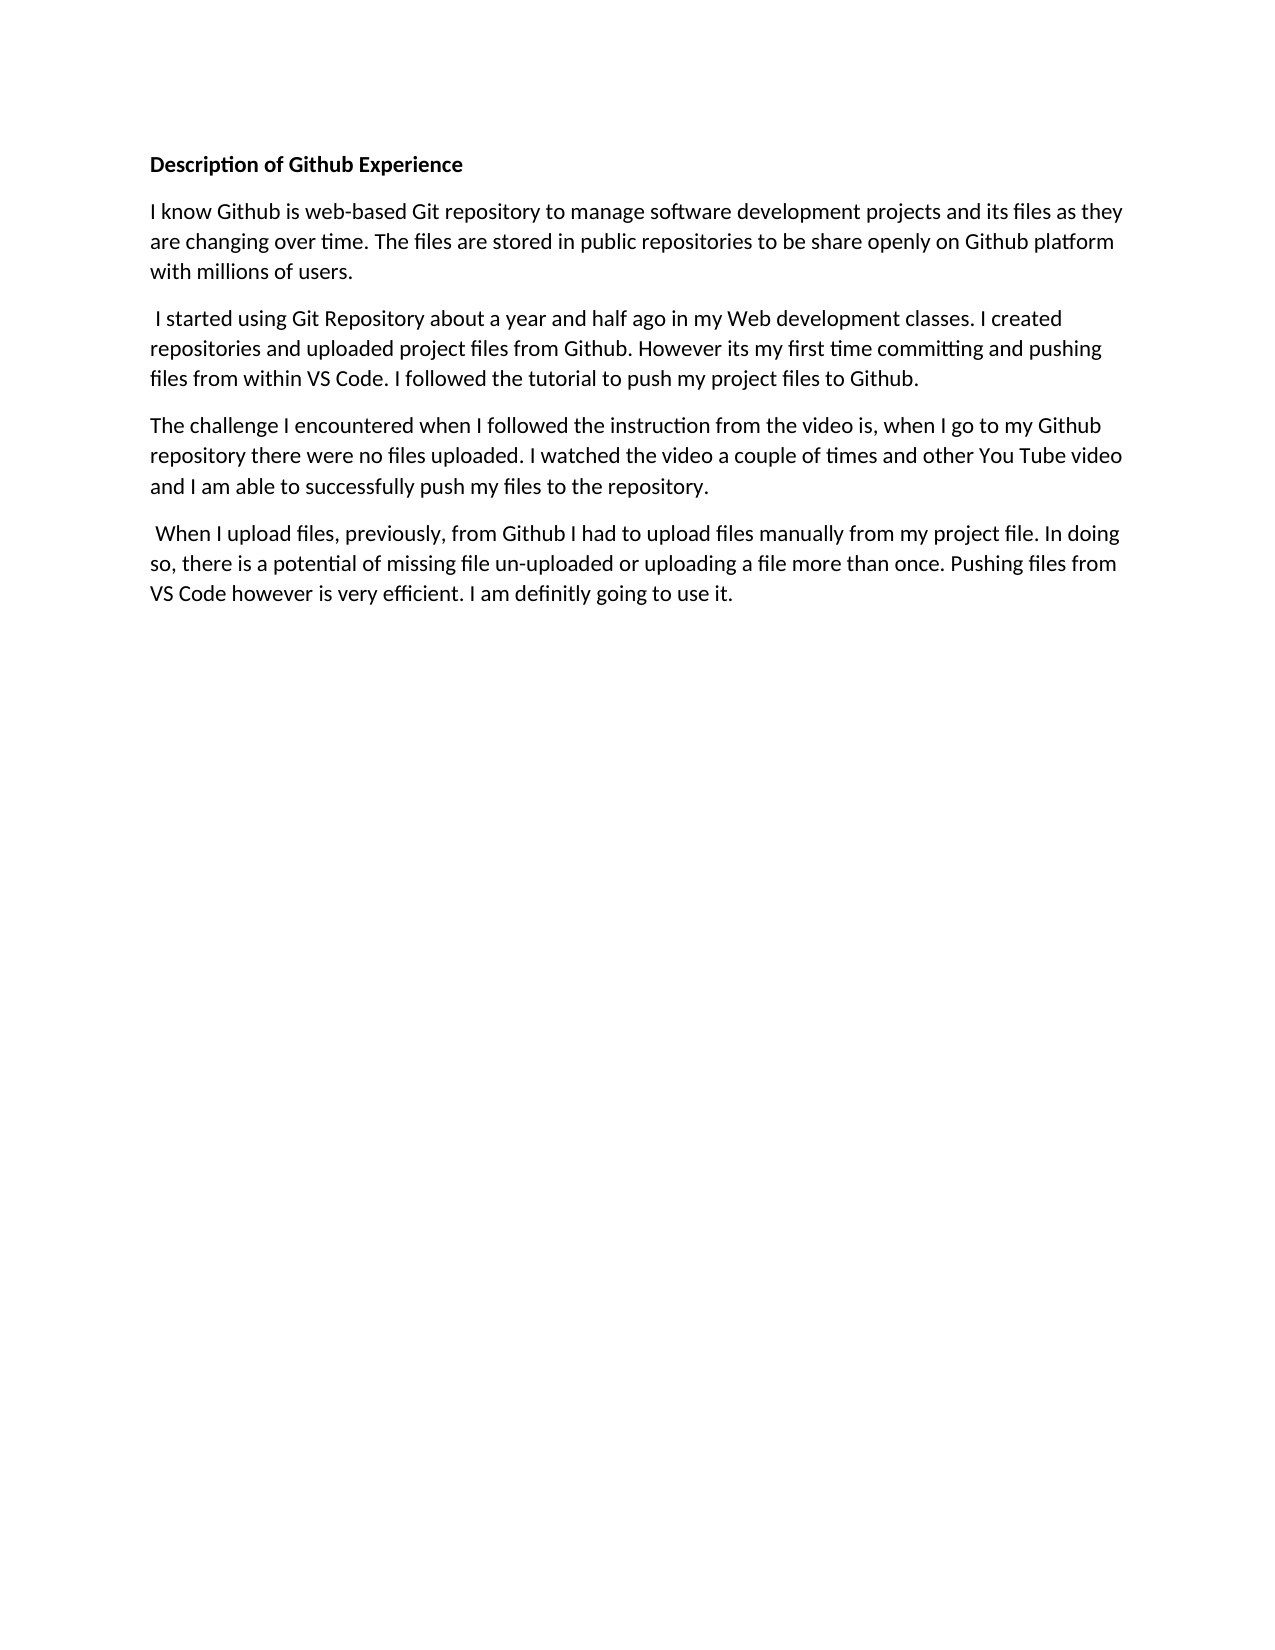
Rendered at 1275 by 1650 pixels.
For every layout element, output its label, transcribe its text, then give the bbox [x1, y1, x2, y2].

text Description of Github Experience [150, 150, 1125, 178]
text I started using Git Repository about a year and half ago in my Web development classes. I created repositories and uploaded project files from Github. However its my first time committing and pushing files from within VS Code. I followed the tutorial to push my project files to Github. [150, 304, 1125, 393]
text I know Github is web-based Git repository to manage software development projects and its files as they are changing over time. The files are stored in public repositories to be share openly on Github platform with millions of users. [150, 197, 1125, 285]
text The challenge I encountered when I followed the instruction from the video is, when I go to my Github repository there were no files uploaded. I watched the video a couple of times and other You Tube video and I am able to successfully push my files to the repository. [150, 411, 1125, 500]
text When I upload files, previously, from Github I had to upload files manually from my project file. In doing so, there is a potential of missing file un-uploaded or uploading a file more than once. Pushing files from VS Code however is very efficient. I am definitly going to use it. [150, 519, 1125, 607]
